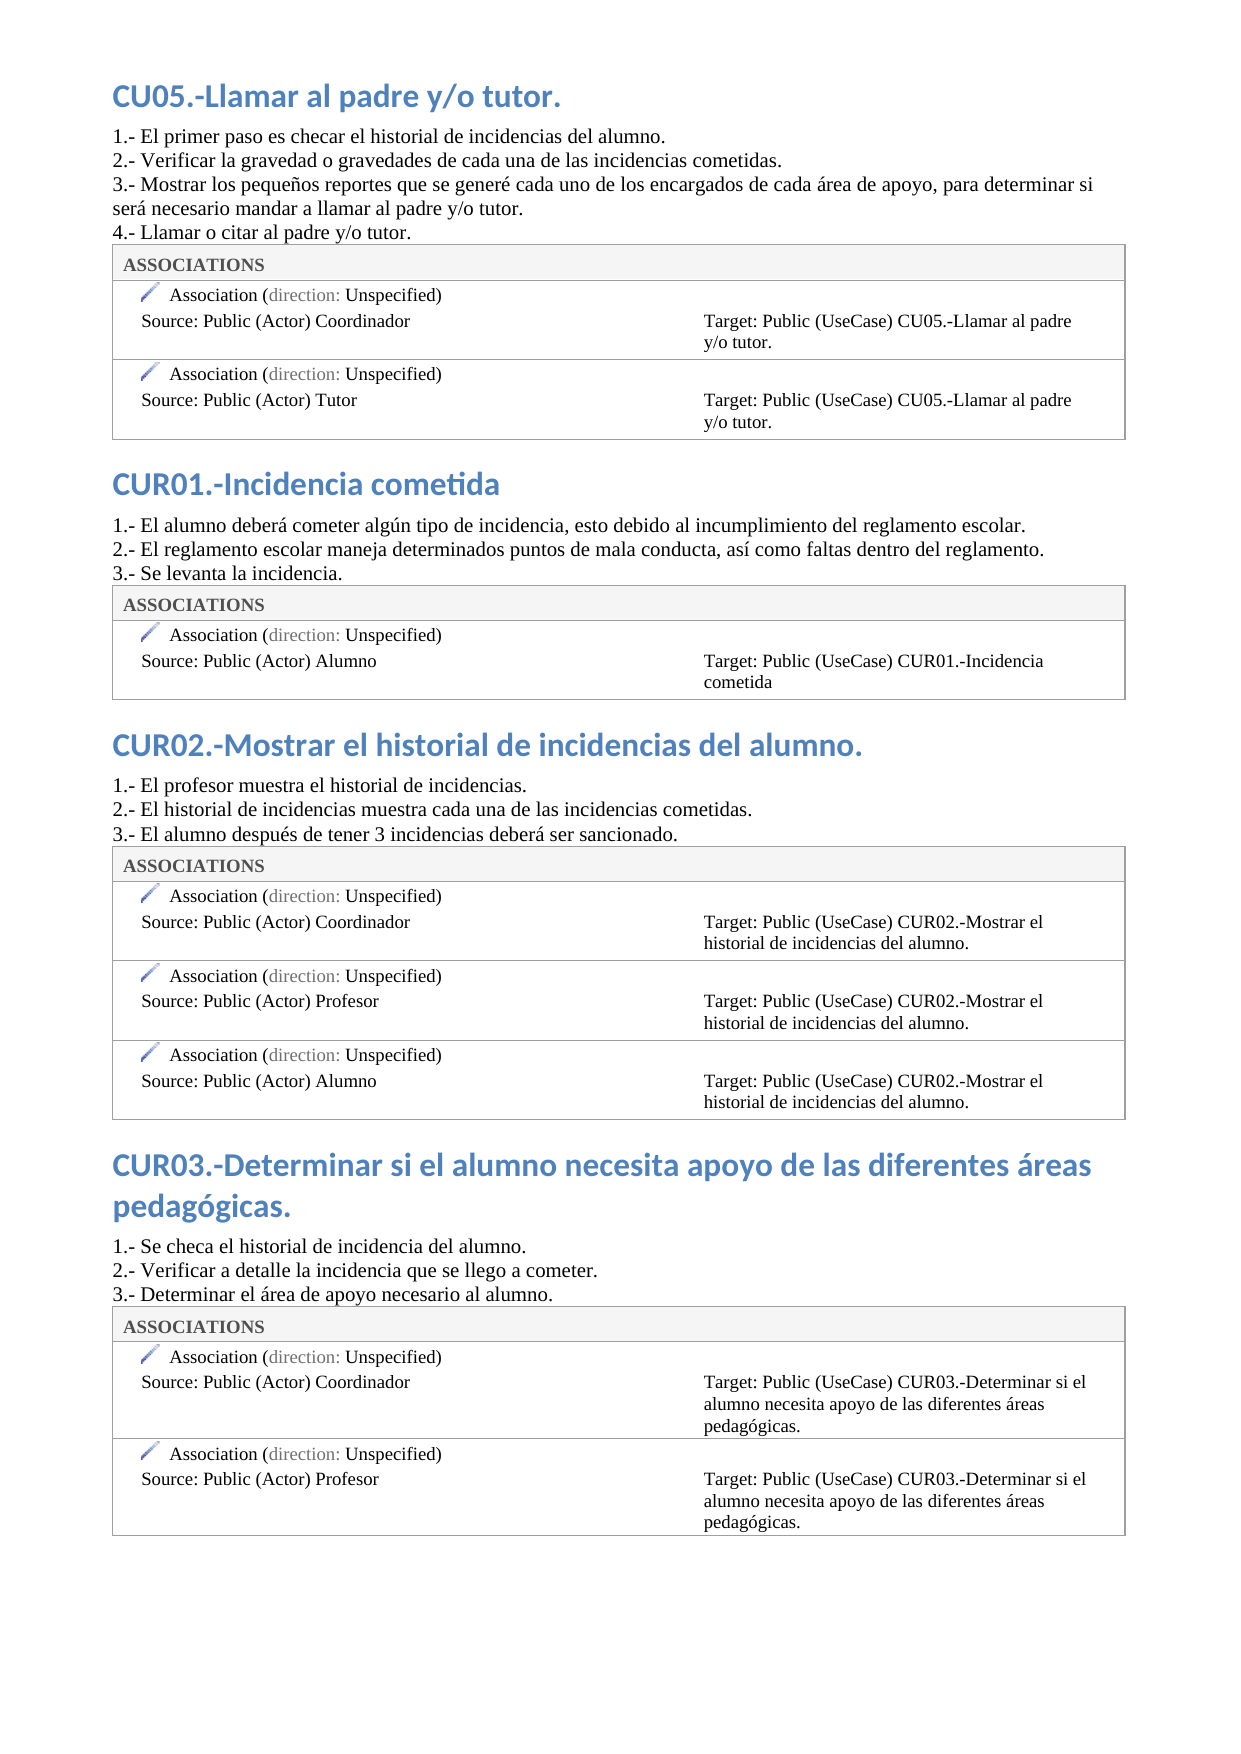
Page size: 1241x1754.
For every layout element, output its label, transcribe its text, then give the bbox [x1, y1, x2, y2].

text 4.- Llamar o citar al padre y/o tutor. [112, 220, 1128, 244]
table_cell Association (direction: Unspecified) [113, 961, 1124, 988]
table_cell Association (direction: Unspecified) [113, 281, 1124, 307]
table_cell Target: Public (UseCase) CUR01.-Incidencia cometida [675, 648, 1124, 699]
table_cell Source: Public (Actor) Coordinador [113, 1369, 675, 1438]
subtitle CUR01.-Incidencia cometida [112, 463, 1128, 504]
table_header ASSOCIATIONS [113, 1307, 1124, 1341]
table_cell Association (direction: Unspecified) [113, 1041, 1124, 1068]
text 3.- Mostrar los pequeños reportes que se generé cada uno de los encargados de cada área de apoyo, para determinar si será necesario mandar a llamar al padre y/o tutor. [112, 172, 1128, 220]
table_cell Association (direction: Unspecified) [113, 1439, 1124, 1466]
subtitle CU05.-Llamar al padre y/o tutor. [112, 75, 1128, 116]
text 2.- Verificar a detalle la incidencia que se llego a cometer. [112, 1258, 1128, 1282]
picture [141, 362, 160, 381]
text 3.- Se levanta la incidencia. [112, 561, 1128, 585]
table_header ASSOCIATIONS [113, 586, 1124, 620]
text 1.- El alumno deberá cometer algún tipo de incidencia, esto debido al incumplimiento del reglamento escolar. [112, 512, 1128, 537]
table_cell Association (direction: Unspecified) [113, 621, 1124, 648]
table_cell Association (direction: Unspecified) [113, 360, 1124, 387]
table_cell Target: Public (UseCase) CUR02.-Mostrar el historial de incidencias del alumno. [675, 1068, 1124, 1119]
table_cell Target: Public (UseCase) CUR03.-Determinar si el alumno necesita apoyo de las diferentes áreas pedagógicas. [675, 1369, 1124, 1438]
picture [141, 282, 160, 302]
text 2.- El historial de incidencias muestra cada una de las incidencias cometidas. [112, 797, 1128, 821]
table_cell Source: Public (Actor) Alumno [113, 648, 675, 699]
table_cell Target: Public (UseCase) CU05.-Llamar al padre y/o tutor. [675, 308, 1124, 359]
table_header ASSOCIATIONS [113, 245, 1124, 279]
table_cell Source: Public (Actor) Profesor [113, 1466, 675, 1535]
subtitle CUR02.-Mostrar el historial de incidencias del alumno. [112, 724, 1128, 765]
picture [141, 963, 160, 982]
table_cell Target: Public (UseCase) CU05.-Llamar al padre y/o tutor. [675, 387, 1124, 438]
picture [141, 883, 160, 903]
text 2.- El reglamento escolar maneja determinados puntos de mala conducta, así como faltas dentro del reglamento. [112, 537, 1128, 561]
table_cell Target: Public (UseCase) CUR02.-Mostrar el historial de incidencias del alumno. [675, 909, 1124, 960]
picture [141, 1344, 160, 1364]
text 1.- Se checa el historial de incidencia del alumno. [112, 1234, 1128, 1258]
table_cell Association (direction: Unspecified) [113, 1342, 1124, 1369]
text 1.- El primer paso es checar el historial de incidencias del alumno. [112, 124, 1128, 148]
table_cell Source: Public (Actor) Coordinador [113, 308, 675, 359]
table_cell Target: Public (UseCase) CUR03.-Determinar si el alumno necesita apoyo de las diferentes áreas pedagógicas. [675, 1466, 1124, 1535]
table_cell Source: Public (Actor) Alumno [113, 1068, 675, 1119]
table_cell Source: Public (Actor) Coordinador [113, 909, 675, 960]
text 3.- Determinar el área de apoyo necesario al alumno. [112, 1282, 1128, 1306]
text 3.- El alumno después de tener 3 incidencias deberá ser sancionado. [112, 821, 1128, 846]
subtitle CUR03.-Determinar si el alumno necesita apoyo de las diferentes áreas pedagógicas. [112, 1144, 1128, 1226]
picture [141, 1042, 160, 1062]
table_cell Association (direction: Unspecified) [113, 882, 1124, 909]
text 2.- Verificar la gravedad o gravedades de cada una de las incidencias cometidas. [112, 148, 1128, 172]
picture [141, 1441, 160, 1460]
table_cell Source: Public (Actor) Profesor [113, 988, 675, 1039]
text 1.- El profesor muestra el historial de incidencias. [112, 773, 1128, 797]
table_header ASSOCIATIONS [113, 847, 1124, 881]
table_cell Source: Public (Actor) Tutor [113, 387, 675, 438]
picture [141, 622, 160, 642]
table_cell Target: Public (UseCase) CUR02.-Mostrar el historial de incidencias del alumno. [675, 988, 1124, 1039]
